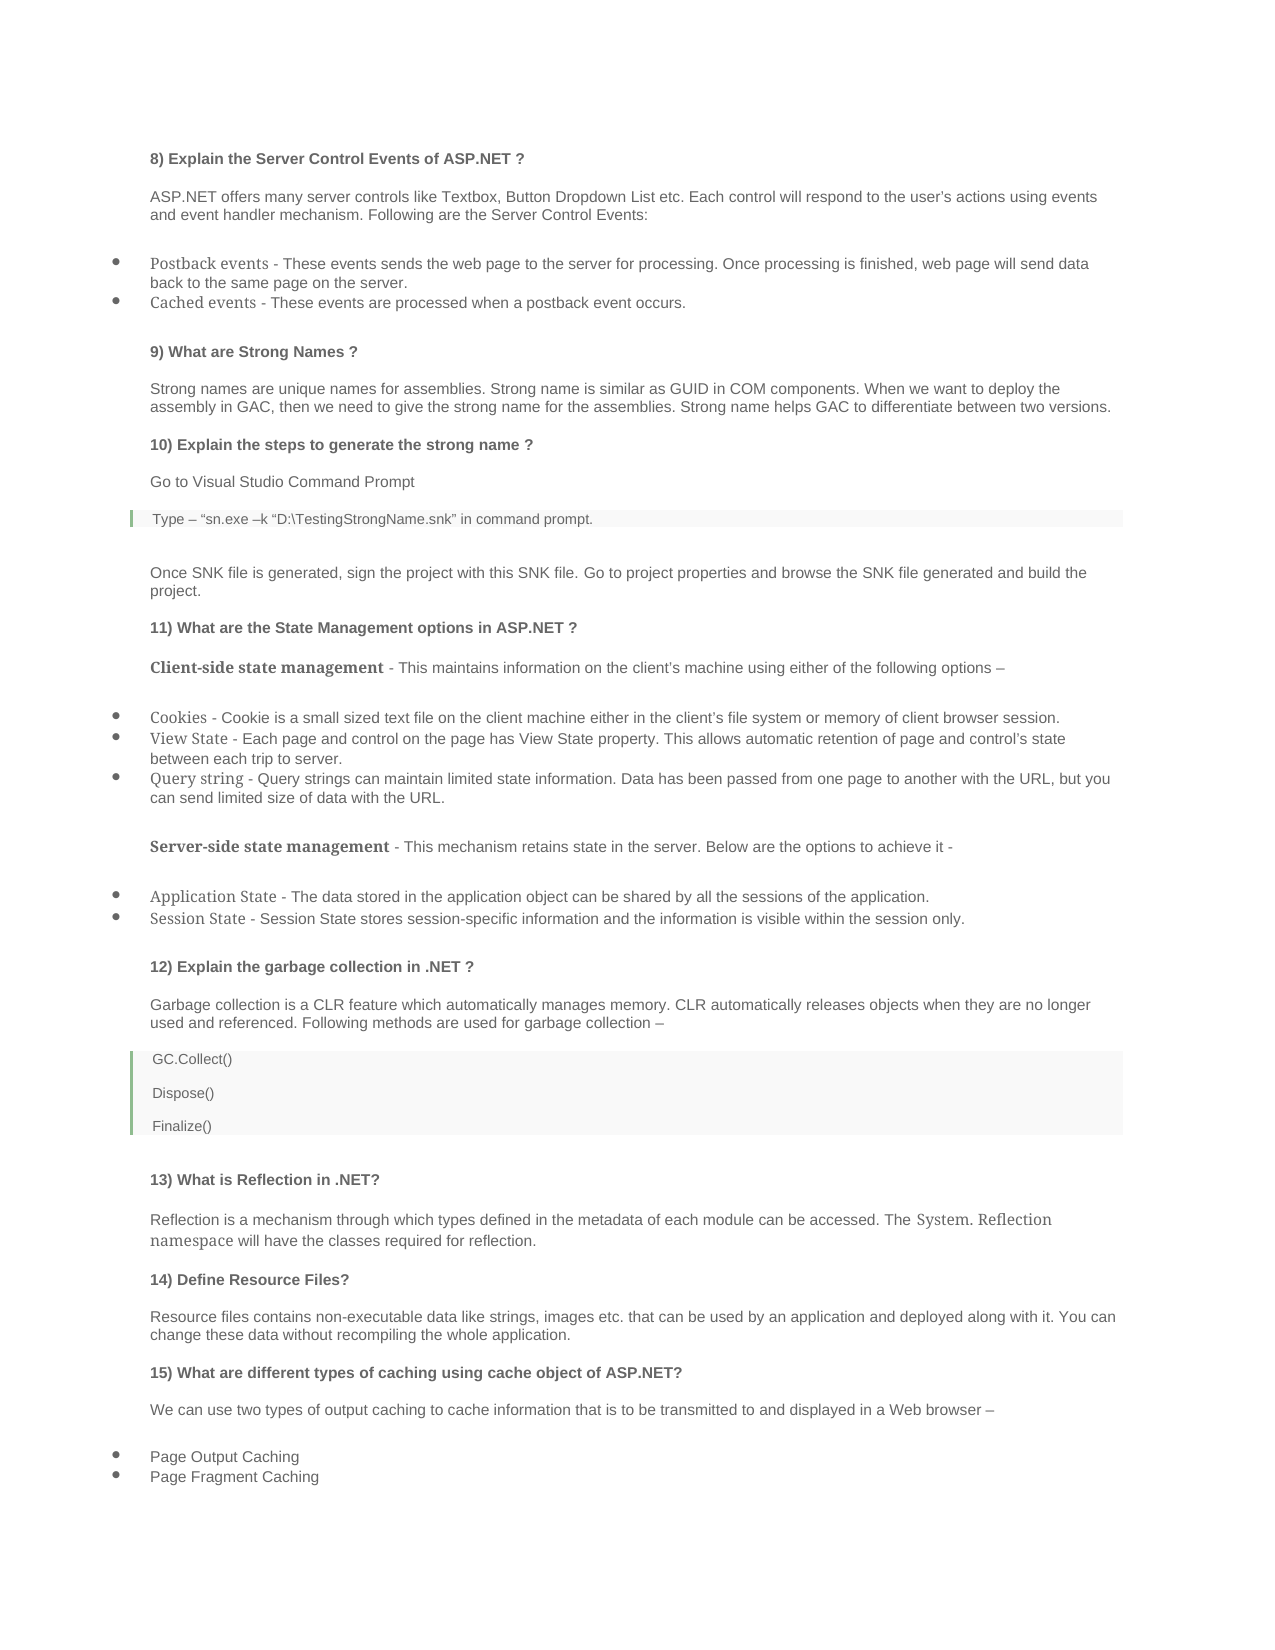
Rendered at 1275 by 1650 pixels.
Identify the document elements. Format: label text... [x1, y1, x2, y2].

text Once SNK file is generated, sign the project with this SNK file. Go to project properties and browse the SNK file generated and build the project. [150, 563, 1125, 599]
text 8) Explain the Server Control Events of ASP.NET ? [150, 150, 1125, 168]
list Page Output Caching [112, 1448, 1125, 1467]
text 10) Explain the steps to generate the strong name ? [150, 435, 1125, 453]
text Resource files contains non-executable data like strings, images etc. that can be used by an application and deployed along with it. You can change these data without recompiling the whole application. [150, 1308, 1125, 1344]
list Session State - Session State stores session-specific information and the information is visible within the session only. [112, 907, 1125, 929]
text 13) What is Reflection in .NET? [150, 1171, 1125, 1189]
text Client-side state management - This maintains information on the client’s machine using either of the following options – [150, 656, 1125, 678]
text 9) What are Strong Names ? [150, 342, 1125, 360]
text 11) What are the State Management options in ASP.NET ? [150, 619, 1125, 637]
list Application State - The data stored in the application object can be shared by all the sessions of the application. [112, 886, 1125, 907]
text Strong names are unique names for assemblies. Strong name is similar as GUID in COM components. When we want to deploy the assembly in GAC, then we need to give the strong name for the assemblies. Strong name helps GAC to differentiate between two versions. [150, 380, 1125, 416]
list View State - Each page and control on the page has View State property. This allows automatic retention of page and control’s state between each trip to server. [112, 728, 1125, 767]
text We can use two types of output caching to cache information that is to be transmitted to and displayed in a Web browser – [150, 1401, 1125, 1419]
text 15) What are different types of caching using cache object of ASP.NET? [150, 1363, 1125, 1382]
text Reflection is a mechanism through which types defined in the metadata of each module can be accessed. The System. Reflection namespace will have the classes required for reflection. [150, 1208, 1125, 1251]
text 14) Define Resource Files? [150, 1271, 1125, 1288]
list Postback events - These events sends the web page to the server for processing. Once processing is finished, web page will send data back to the same page on the server. [112, 253, 1125, 292]
text Type – “sn.exe –k “D:\TestingStrongName.snk” in command prompt. [133, 510, 1123, 527]
text Server-side state management - This mechanism retains state in the server. Below are the options to achieve it - [150, 836, 1125, 857]
list Query string - Query strings can maintain limited state information. Data has been passed from one page to another with the URL, but you can send limited size of data with the URL. [112, 767, 1125, 807]
list Cached events - These events are processed when a postback event occurs. [112, 292, 1125, 313]
text ASP.NET offers many server controls like Textbox, Button Dropdown List etc. Each control will respond to the user’s actions using events and event handler mechanism. Following are the Server Control Events: [150, 187, 1125, 223]
text Go to Visual Studio Command Prompt [150, 473, 1125, 491]
text 12) Explain the garbage collection in .NET ? [150, 958, 1125, 976]
list Page Fragment Caching [112, 1467, 1125, 1487]
text Garbage collection is a CLR feature which automatically manages memory. CLR automatically releases objects when they are no longer used and referenced. Following methods are used for garbage collection – [150, 995, 1125, 1031]
text GC.Collect() Dispose() Finalize() [133, 1051, 1123, 1135]
list Cookies - Cookie is a small sized text file on the client machine either in the client’s file system or memory of client browser session. [112, 707, 1125, 728]
